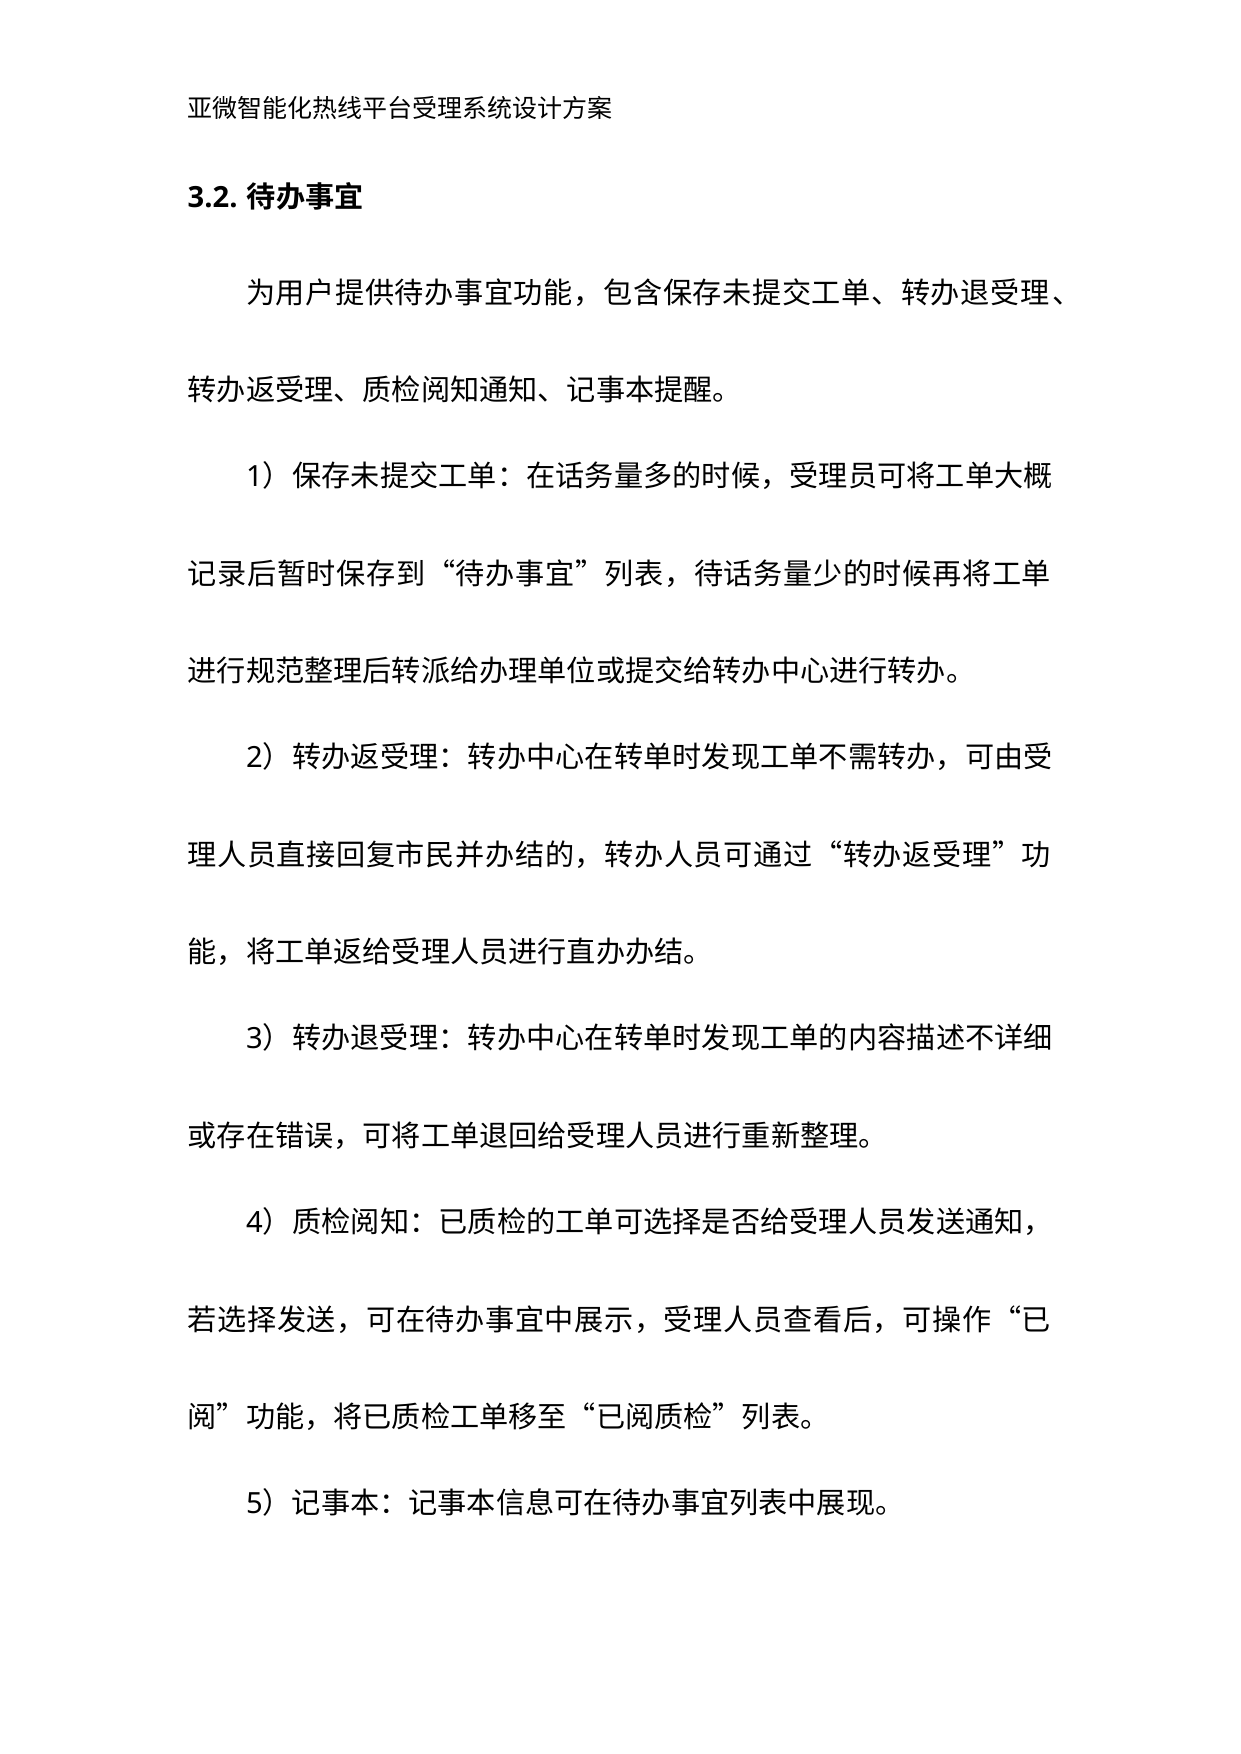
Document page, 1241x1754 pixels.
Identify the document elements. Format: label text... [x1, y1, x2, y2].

text 4）质检阅知：已质检的工单可选择是否给受理人员发送通知，若选择发送，可在待办事宜中展示，受理人员查看后，可操作“已阅”功能，将已质检工单移至“已阅质检”列表。 [187, 1187, 1053, 1447]
text 1）保存未提交工单：在话务量多的时候，受理员可将工单大概记录后暂时保存到“待办事宜”列表，待话务量少的时候再将工单进行规范整理后转派给办理单位或提交给转办中心进行转办。 [187, 442, 1053, 702]
text 为用户提供待办事宜功能，包含保存未提交工单、转办退受理、转办返受理、质检阅知通知、记事本提醒。 [187, 258, 1053, 420]
text 2）转办返受理：转办中心在转单时发现工单不需转办，可由受理人员直接回复市民并办结的，转办人员可通过“转办返受理”功能，将工单返给受理人员进行直办办结。 [187, 723, 1053, 983]
text 5）记事本：记事本信息可在待办事宜列表中展现。 [187, 1469, 1053, 1534]
subtitle 待办事宜 [187, 162, 1053, 227]
text 3）转办退受理：转办中心在转单时发现工单的内容描述不详细或存在错误，可将工单退回给受理人员进行重新整理。 [187, 1004, 1053, 1166]
